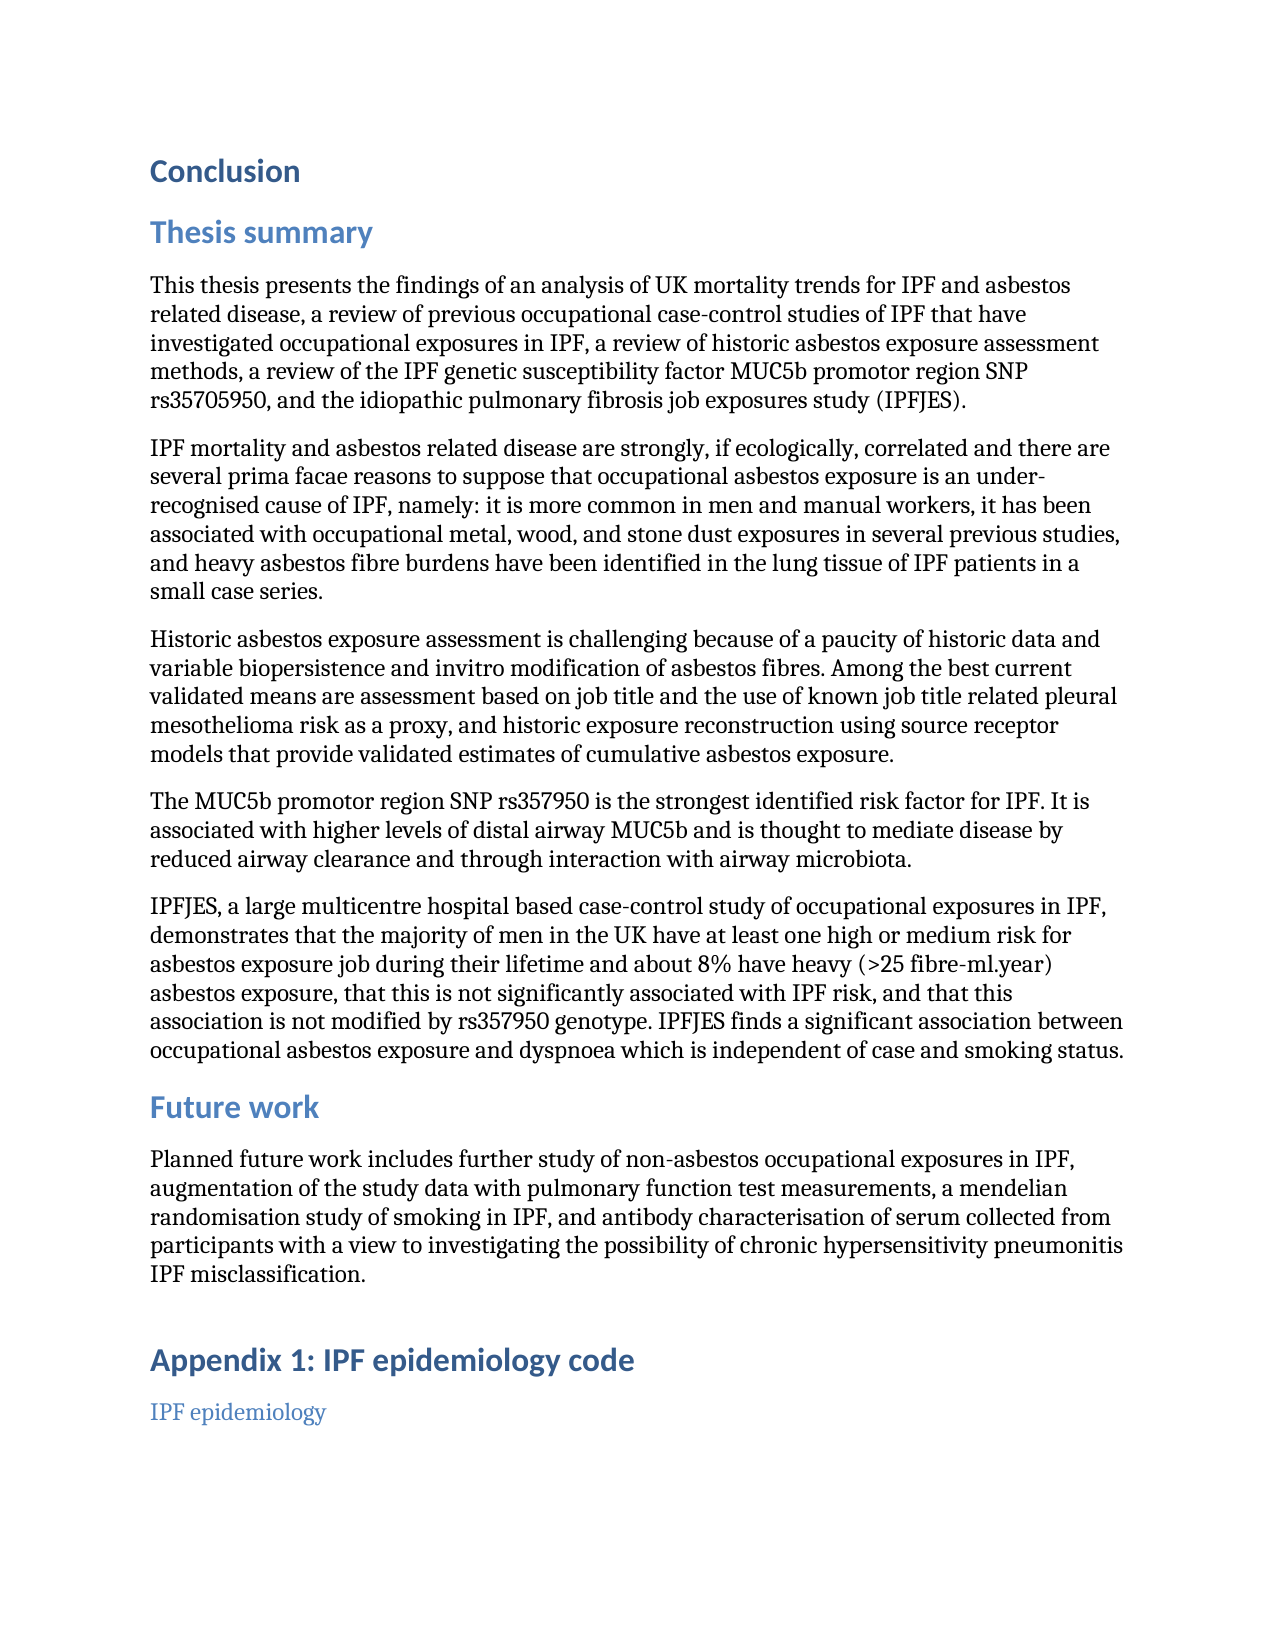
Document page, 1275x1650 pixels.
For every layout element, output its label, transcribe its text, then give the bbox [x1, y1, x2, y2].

text IPF epidemiology [150, 1398, 1125, 1427]
text IPF mortality and asbestos related disease are strongly, if ecologically, correlated and there are several prima facae reasons to suppose that occupational asbestos exposure is an under-recognised cause of IPF, namely: it is more common in men and manual workers, it has been associated with occupational metal, wood, and stone dust exposures in several previous studies, and heavy asbestos fibre burdens have been identified in the lung tissue of IPF patients in a small case series. [150, 433, 1125, 606]
text Planned future work includes further study of non-asbestos occupational exposures in IPF, augmentation of the study data with pulmonary function test measurements, a mendelian randomisation study of smoking in IPF, and antibody characterisation of serum collected from participants with a view to investigating the possibility of chronic hypersensitivity pneumonitis IPF misclassification. [150, 1145, 1125, 1289]
subtitle Appendix 1: IPF epidemiology code [150, 1339, 1125, 1379]
text This thesis presents the findings of an analysis of UK mortality trends for IPF and asbestos related disease, a review of previous occupational case-control studies of IPF that have investigated occupational exposures in IPF, a review of historic asbestos exposure assessment methods, a review of the IPF genetic susceptibility factor MUC5b promotor region SNP rs35705950, and the idiopathic pulmonary fibrosis job exposures study (IPFJES). [150, 271, 1125, 415]
subtitle Thesis summary [150, 212, 1125, 252]
subtitle Conclusion [150, 150, 1125, 191]
subtitle Future work [150, 1086, 1125, 1126]
text Historic asbestos exposure assessment is challenging because of a paucity of historic data and variable biopersistence and invitro modification of asbestos fibres. Among the best current validated means are assessment based on job title and the use of known job title related pleural mesothelioma risk as a proxy, and historic exposure reconstruction using source receptor models that provide validated estimates of cumulative asbestos exposure. [150, 625, 1125, 768]
text IPFJES, a large multicentre hospital based case-control study of occupational exposures in IPF, demonstrates that the majority of men in the UK have at least one high or medium risk for asbestos exposure job during their lifetime and about 8% have heavy (>25 fibre-ml.year) asbestos exposure, that this is not significantly associated with IPF risk, and that this association is not modified by rs357950 genotype. IPFJES finds a significant association between occupational asbestos exposure and dyspnoea which is independent of case and smoking status. [150, 892, 1125, 1065]
text The MUC5b promotor region SNP rs357950 is the strongest identified risk factor for IPF. It is associated with higher levels of distal airway MUC5b and is thought to mediate disease by reduced airway clearance and through interaction with airway microbiota. [150, 787, 1125, 873]
